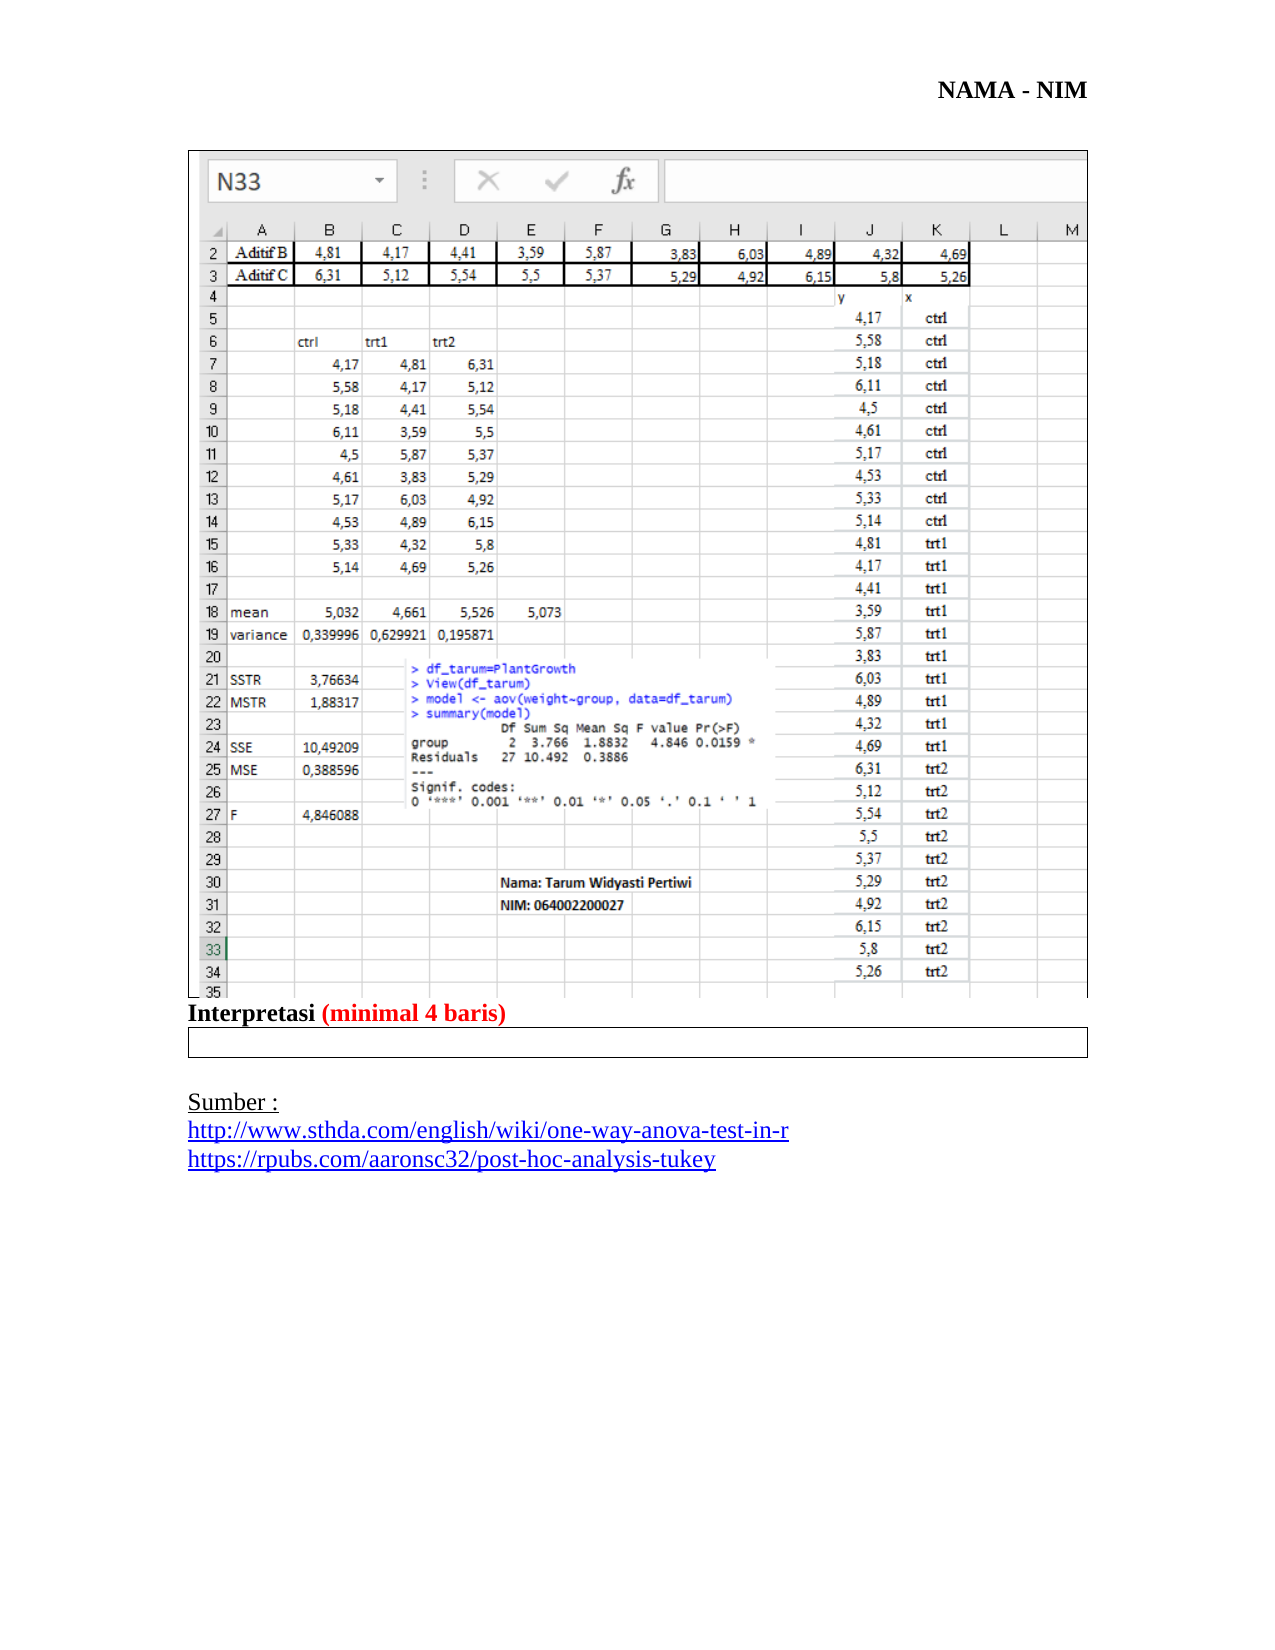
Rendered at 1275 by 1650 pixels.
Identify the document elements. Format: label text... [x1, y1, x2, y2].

table_header [189, 151, 199, 997]
text Sumber : [187, 1087, 1087, 1115]
text http://www.sthda.com/english/wiki/one-way-anova-test-in-r [187, 1115, 1087, 1144]
text Interpretasi (minimal 4 baris) [187, 998, 1087, 1027]
picture [199, 151, 1087, 998]
text https://rpubs.com/aaronsc32/post-hoc-analysis-tukey [187, 1144, 1087, 1173]
table_header [189, 1028, 1087, 1057]
